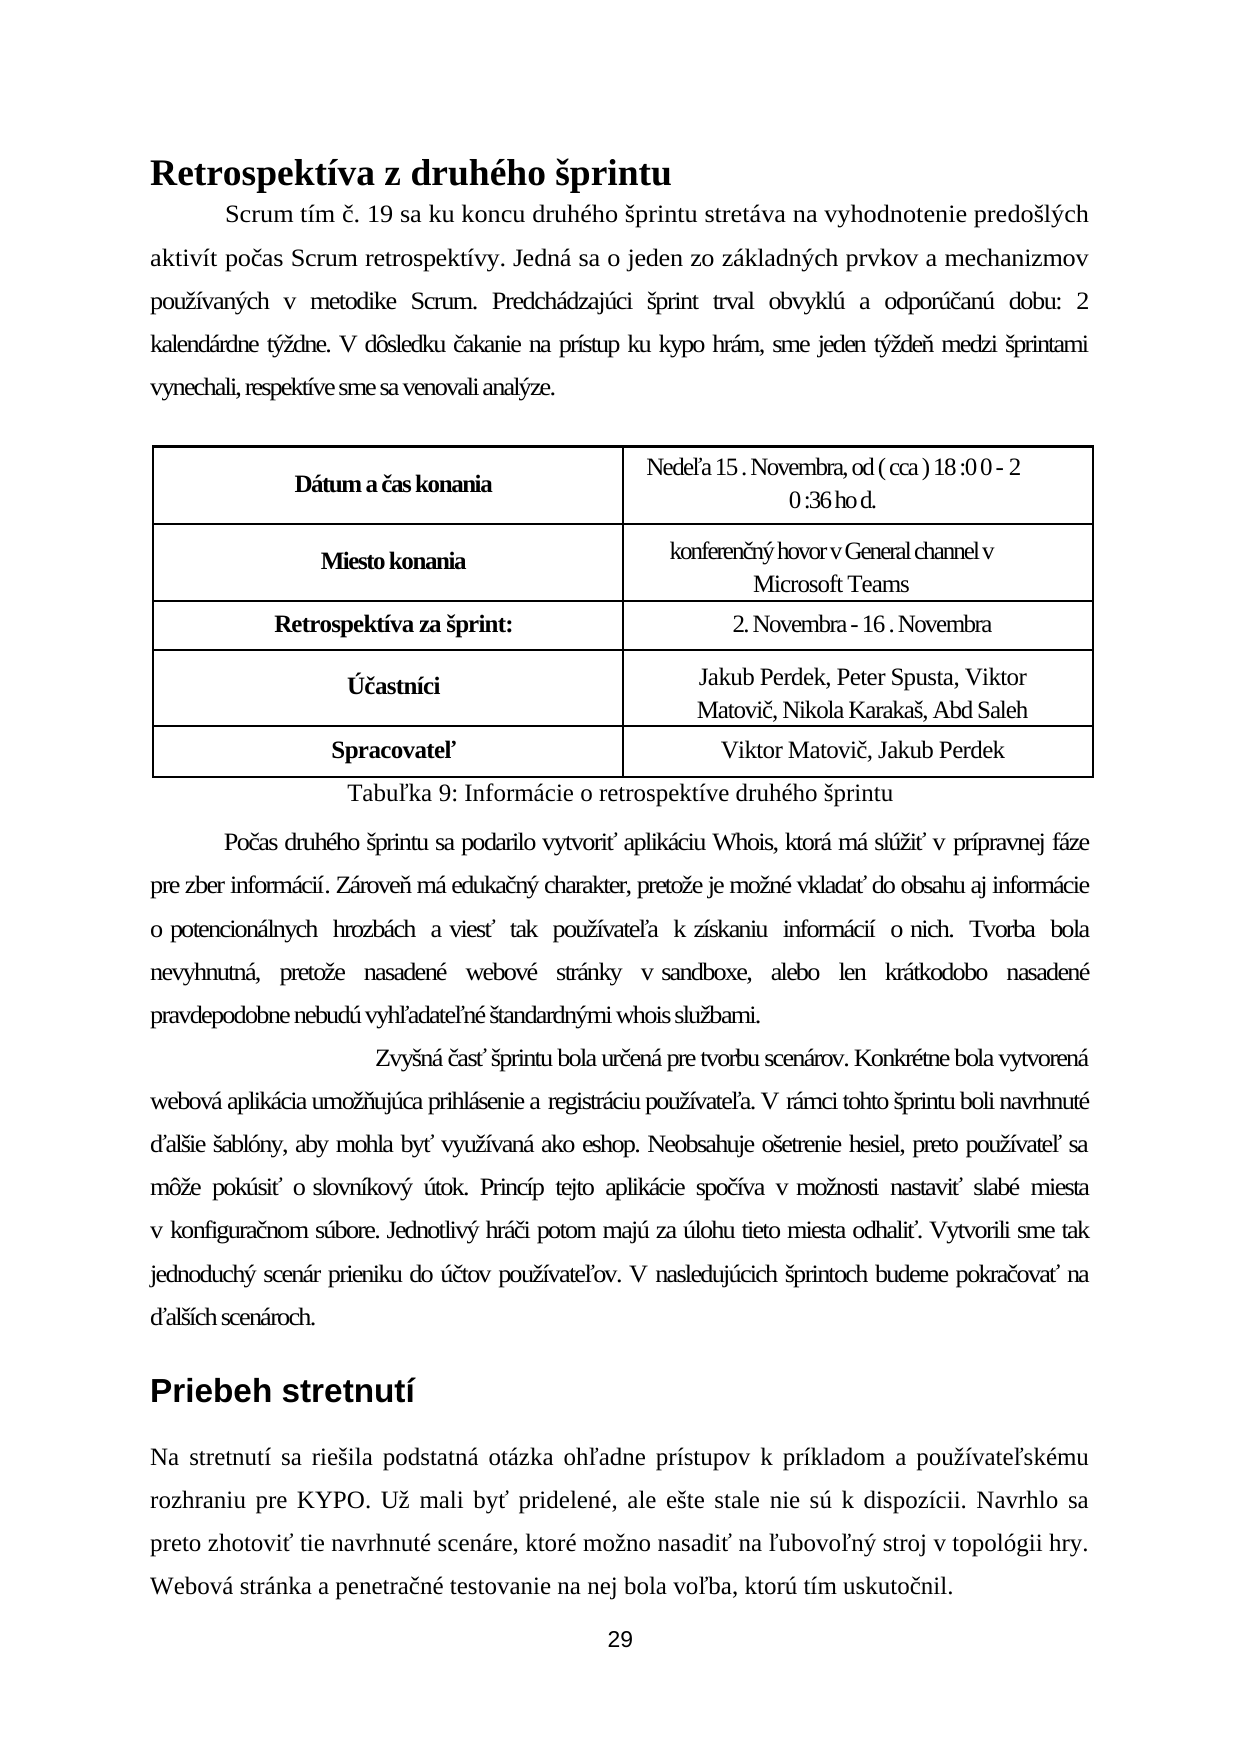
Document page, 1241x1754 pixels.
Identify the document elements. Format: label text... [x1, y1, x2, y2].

table_cell konferenčný hovor v General channel v Microsoft Teams [624, 525, 1092, 600]
table_cell Jakub Perdek, Peter Spusta, Viktor Matovič, Nikola Karakaš, Abd Saleh [624, 651, 1092, 725]
table_cell Viktor Matovič, Jakub Perdek [624, 727, 1092, 776]
text Priebeh stretnutí [150, 1371, 1090, 1410]
table_header Dátum a čas konania [154, 448, 622, 523]
table_cell Retrospektíva za šprint: [154, 602, 622, 648]
table_header Nedeľa 15 . Novembra, od ( cca ) 18 :0 0 - 2 0 :36 ho d. [624, 448, 1092, 523]
text Scrum tím č. 19 sa ku koncu druhého šprintu stretáva na vyhodnotenie predošlých aktivít počas Scrum retrospektívy. Jedná sa o jeden zo základných prvkov a mechanizmov používaných v metodike Scrum. Predchádzajúci šprint trval obvyklú a odporúčanú dobu: 2 kalendárdne týždne. V dôsledku čakanie na prístup ku kypo hrám, sme jeden týždeň medzi šprintami vynechali, respektíve sme sa venovali analýze. [150, 199, 1090, 401]
text Počas druhého šprintu sa podarilo vytvoriť aplikáciu Whois, ktorá má slúžiť v prípravnej fáze pre zber informácií. Zároveň má edukačný charakter, pretože je možné vkladať do obsahu aj informácie o potencionálnych hrozbách a viesť tak používateľa k získaniu informácií o nich. Tvorba bola nevyhnutná, pretože nasadené webové stránky v sandboxe, alebo len krátkodobo nasadené pravdepodobne nebudú vyhľadateľné štandardnými whois službami. Zvyšná časť šprintu bola určená pre tvorbu scenárov. Konkrétne bola vytvorená webová aplikácia umožňujúca prihlásenie a registráciu používateľa. V rámci tohto šprintu boli navrhnuté ďalšie šablóny, aby mohla byť využívaná ako eshop. Neobsahuje ošetrenie hesiel, preto používateľ sa môže pokúsiť o slovníkový útok. Princíp tejto aplikácie spočíva v možnosti nastaviť slabé miesta v konfiguračnom súbore. Jednotlivý hráči potom majú za úlohu tieto miesta odhaliť. Vytvorili sme tak jednoduchý scenár prieniku do účtov používateľov. V nasledujúcich šprintoch budeme pokračovať na ďalších scenároch. [150, 827, 1090, 1331]
table_cell Spracovateľ [154, 727, 622, 776]
text Tabuľka 9: Informácie o retrospektíve druhého šprintu [150, 778, 1090, 807]
text Retrospektíva z druhého šprintu [150, 150, 1090, 193]
table_cell 2. Novembra - 16 . Novembra [624, 602, 1092, 648]
table_cell Účastníci [154, 651, 622, 725]
table_cell Miesto konania [154, 525, 622, 600]
